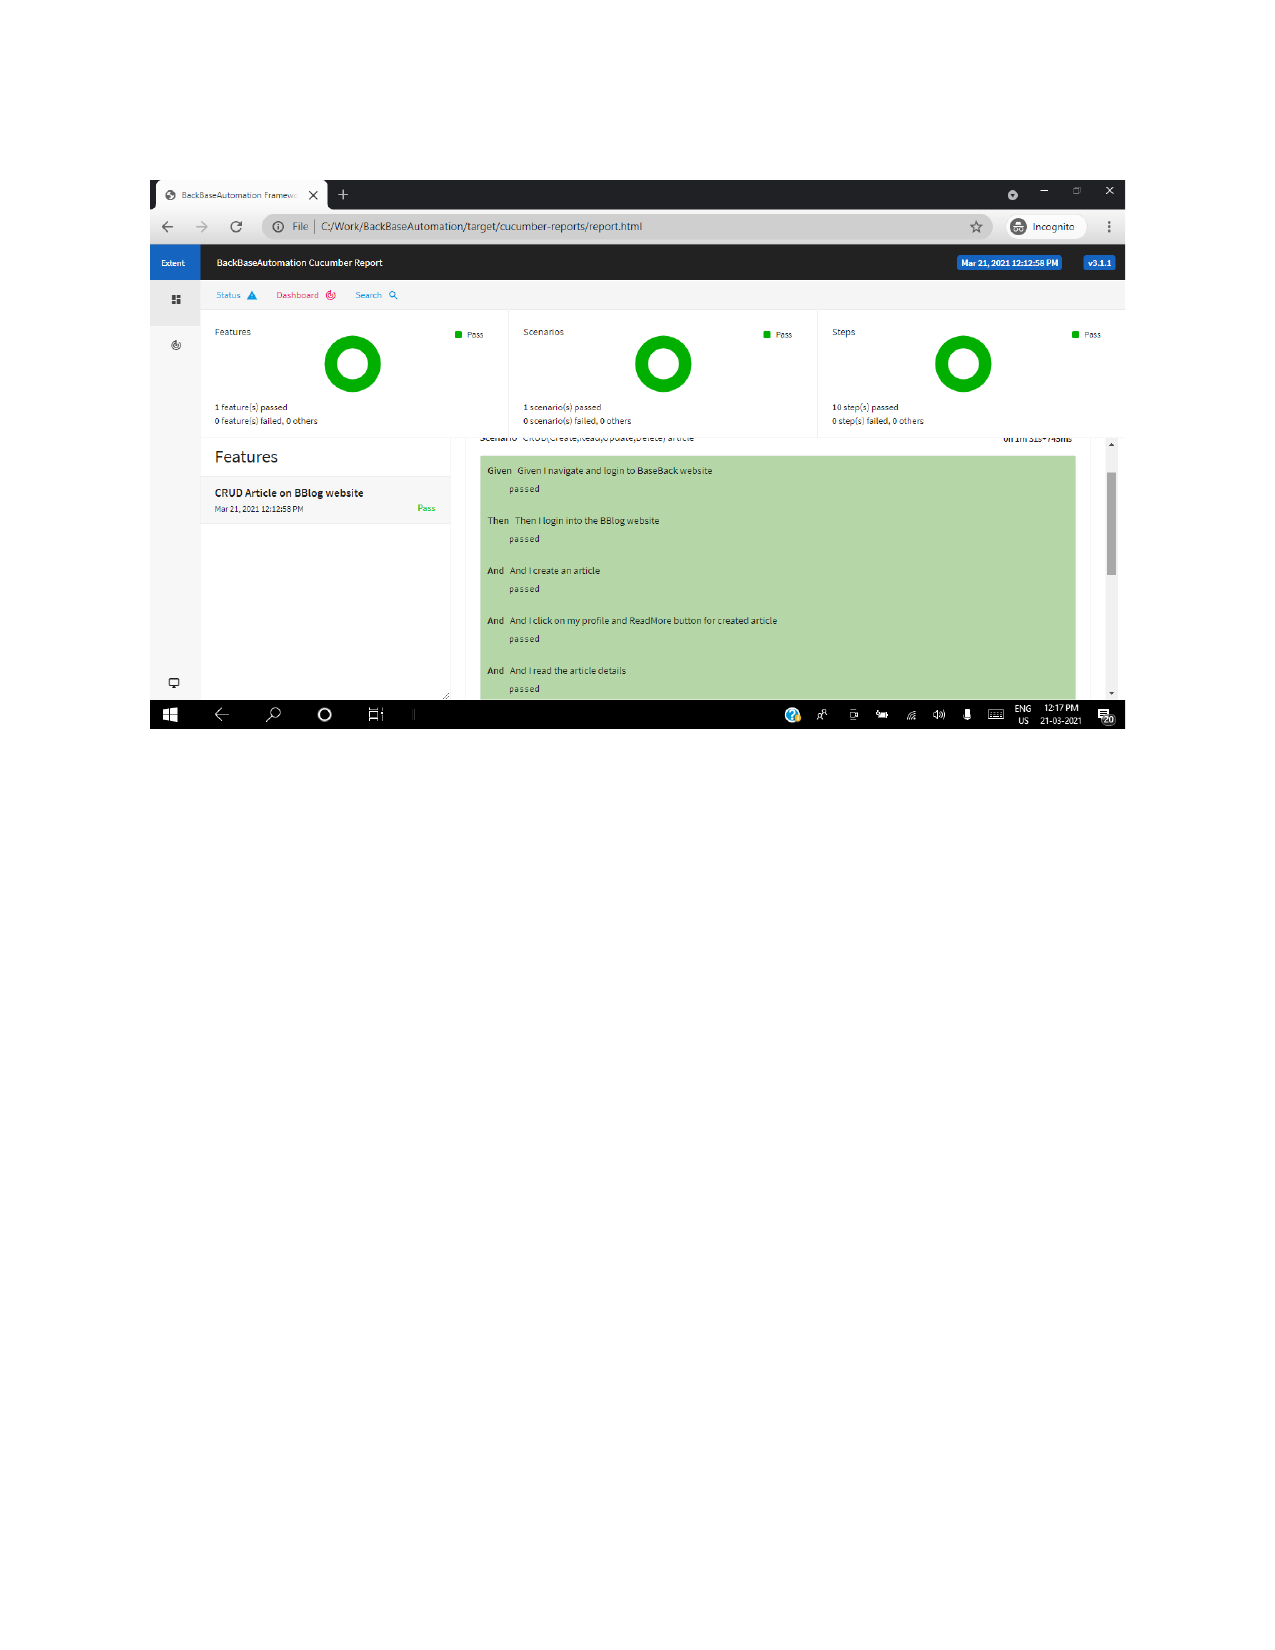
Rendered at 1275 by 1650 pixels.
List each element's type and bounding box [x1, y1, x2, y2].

picture [150, 180, 1125, 797]
